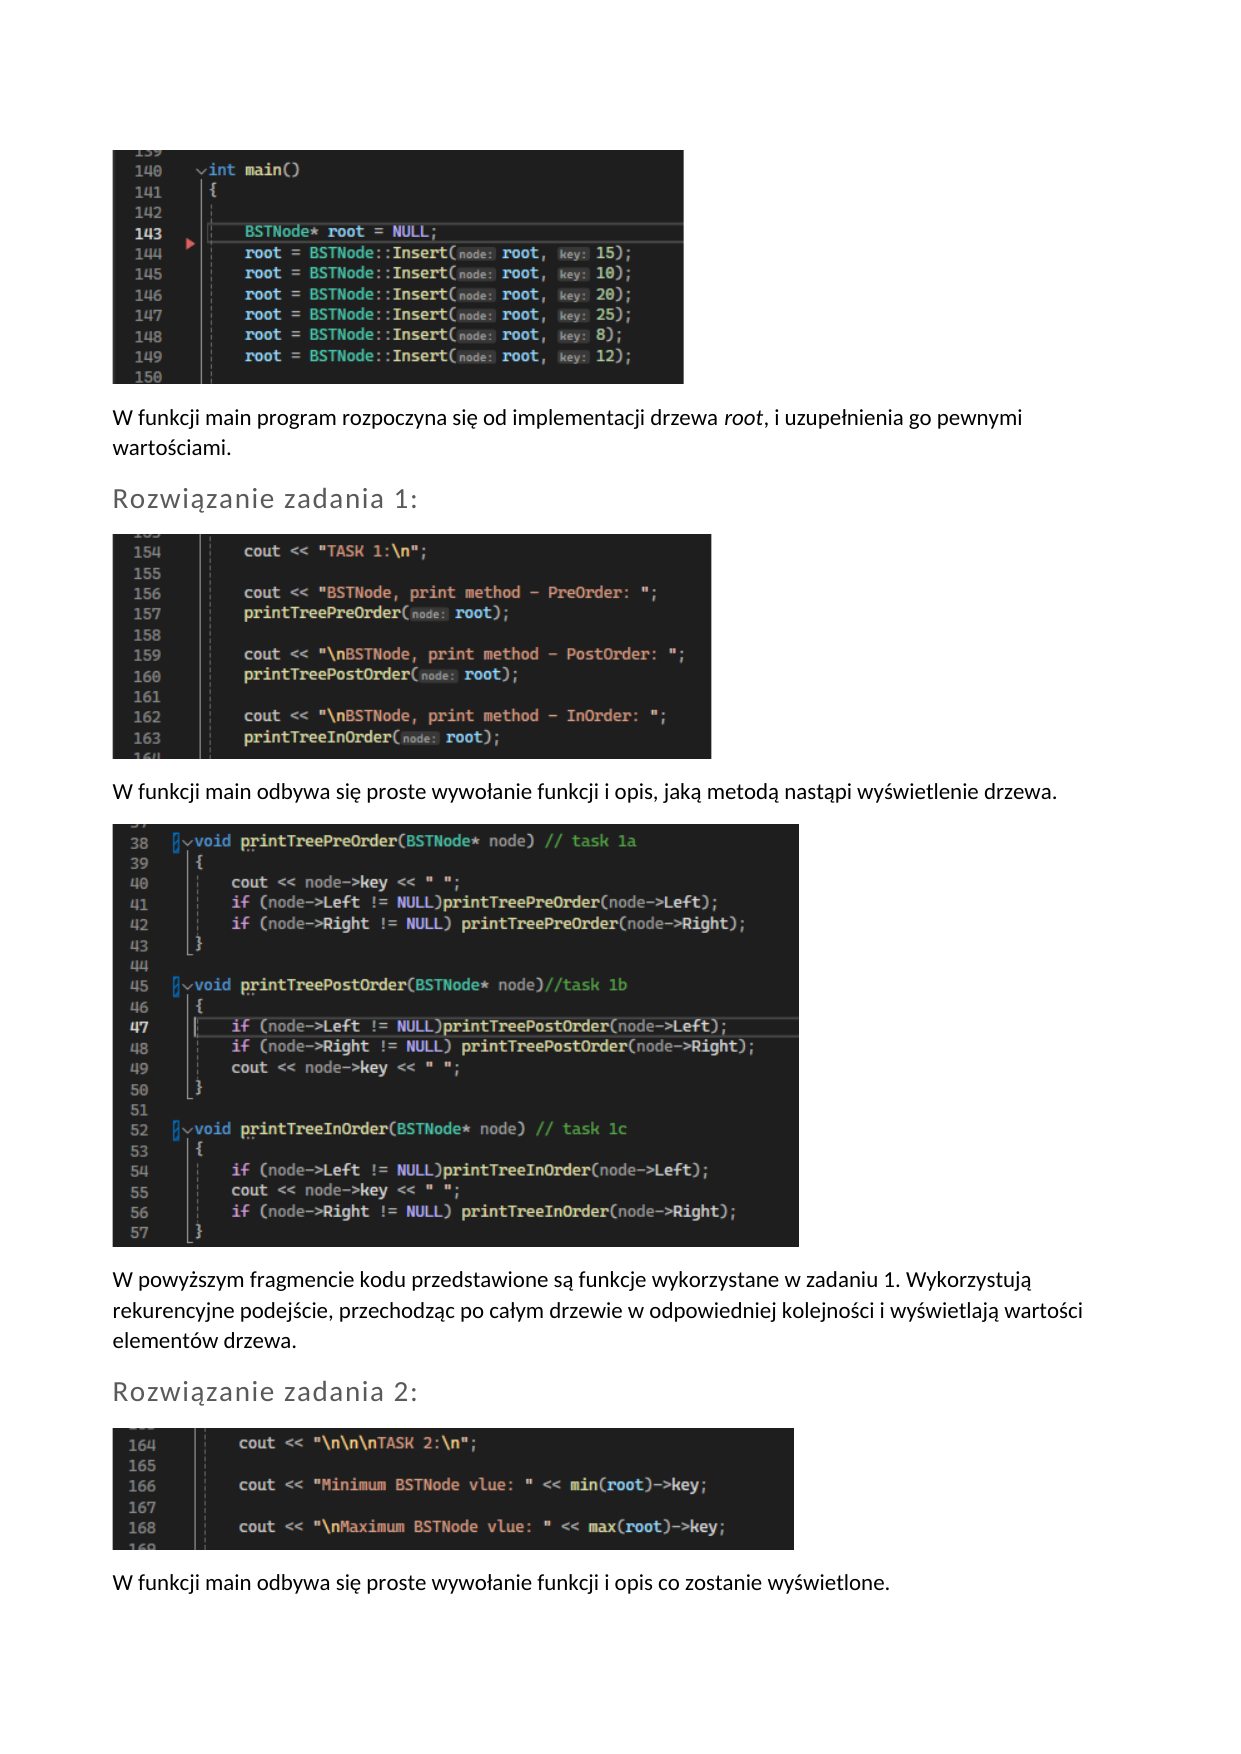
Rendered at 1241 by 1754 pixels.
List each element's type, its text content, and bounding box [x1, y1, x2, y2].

text W funkcji main odbywa się proste wywołanie funkcji i opis co zostanie wyświetlone. [112, 1568, 1128, 1596]
text W funkcji main odbywa się proste wywołanie funkcji i opis, jaką metodą nastąpi wyświetlenie drzewa. [112, 777, 1128, 805]
text W powyższym fragmencie kodu przedstawione są funkcje wykorzystane w zadaniu 1. Wykorzystują rekurencyjne podejście, przechodząc po całym drzewie w odpowiedniej kolejności i wyświetlają wartości elementów drzewa. [112, 1266, 1128, 1354]
picture [112, 1428, 794, 1550]
picture [112, 824, 799, 1247]
picture [112, 150, 684, 384]
subtitle Rozwiązanie zadania 2: [112, 1373, 1128, 1408]
picture [112, 534, 712, 759]
subtitle Rozwiązanie zadania 1: [112, 480, 1128, 515]
text W funkcji main program rozpoczyna się od implementacji drzewa root, i uzupełnienia go pewnymi wartościami. [112, 403, 1128, 461]
